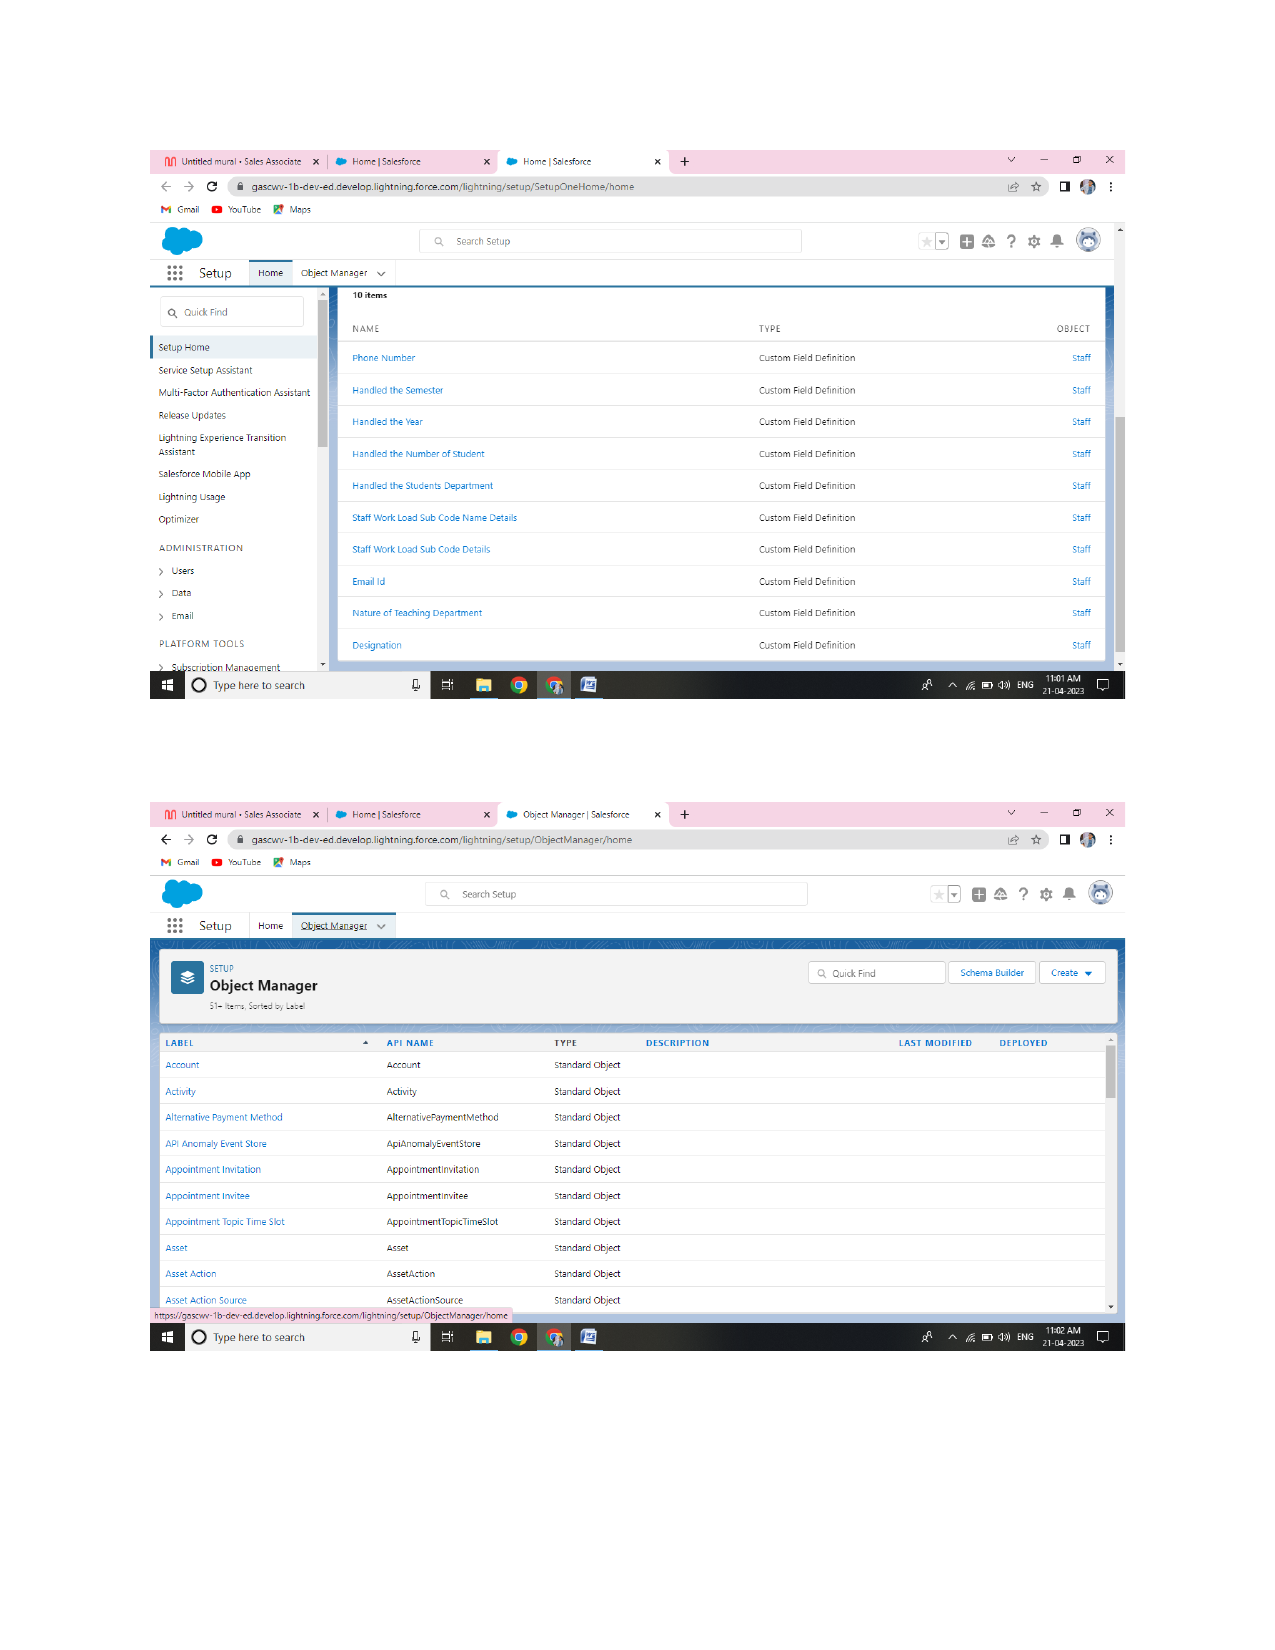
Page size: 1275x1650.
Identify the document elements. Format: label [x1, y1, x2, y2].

picture [150, 150, 1125, 699]
picture [150, 802, 1125, 1351]
